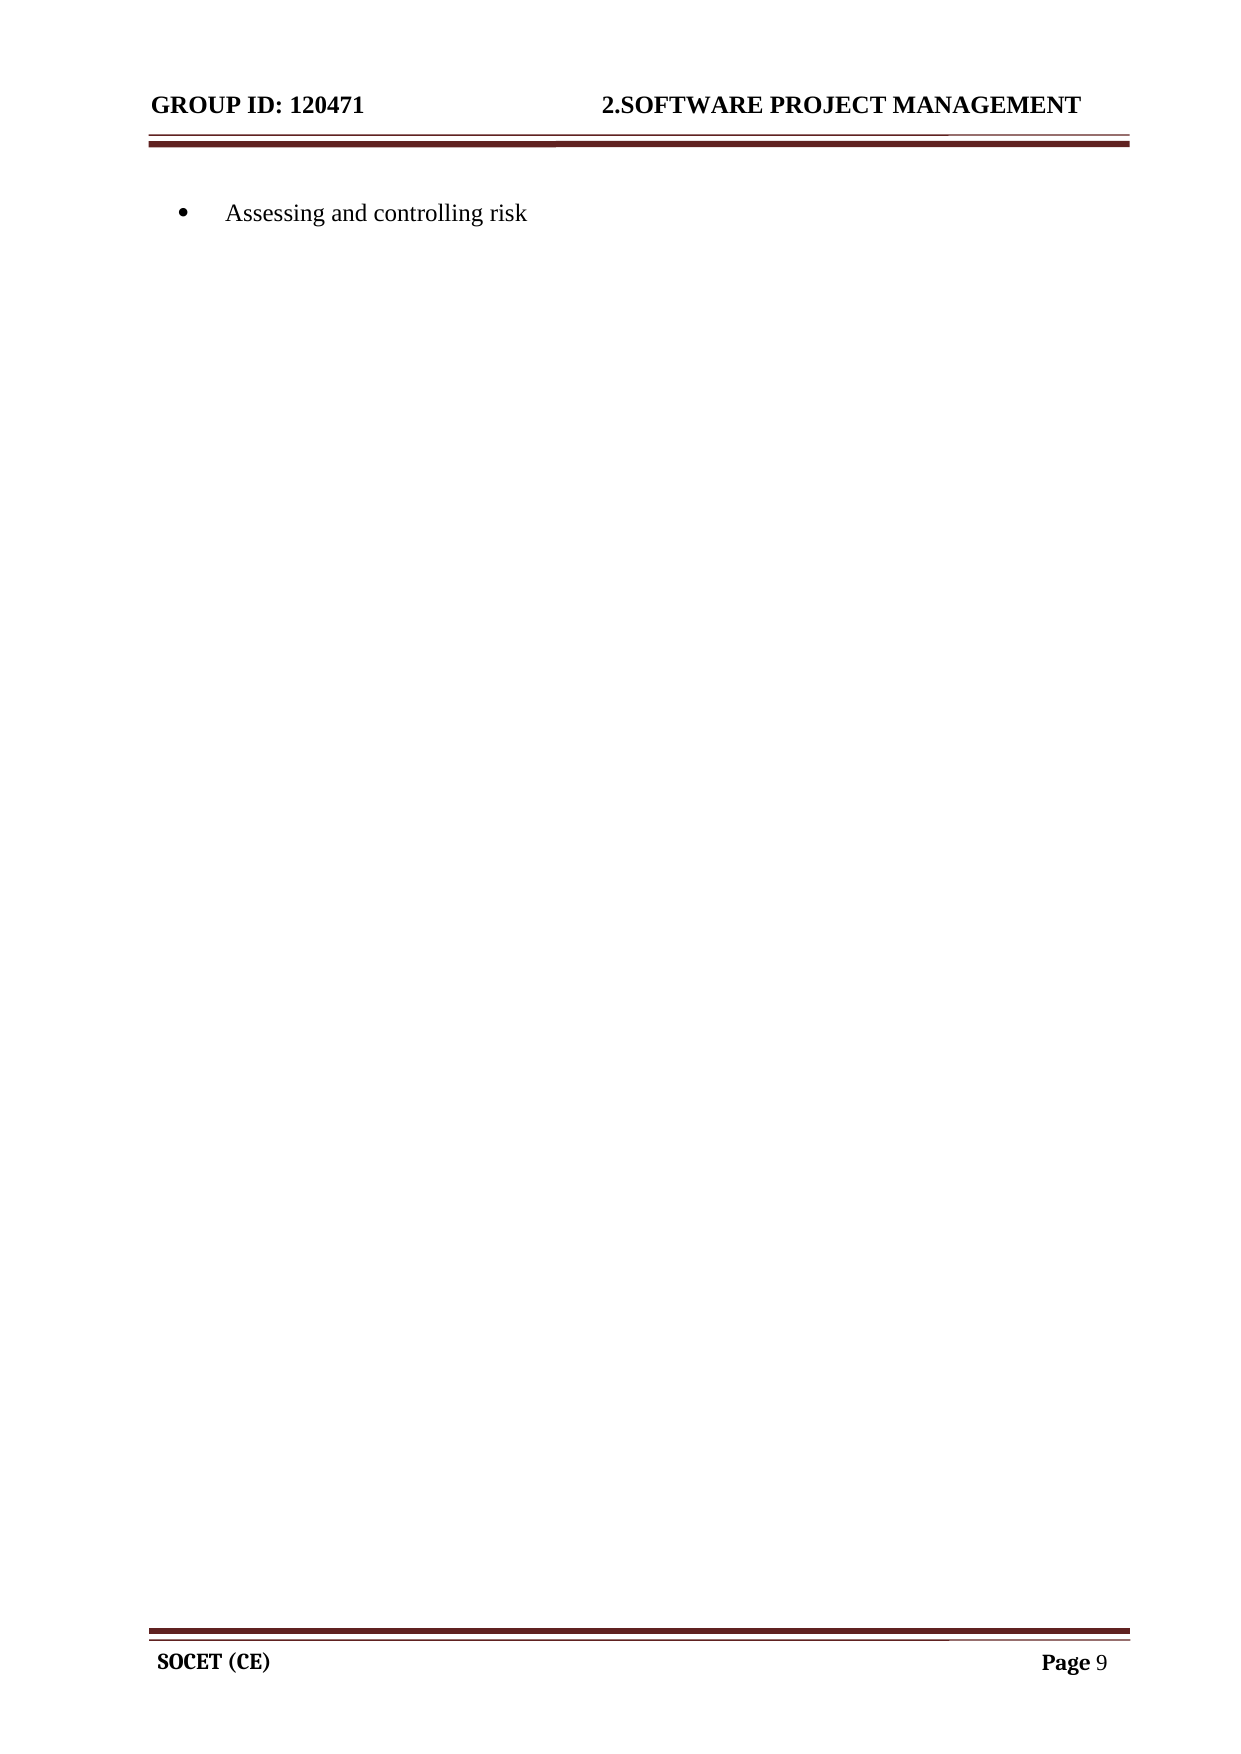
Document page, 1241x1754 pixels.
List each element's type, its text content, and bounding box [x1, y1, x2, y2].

list Assessing and controlling risk [179, 198, 1236, 227]
